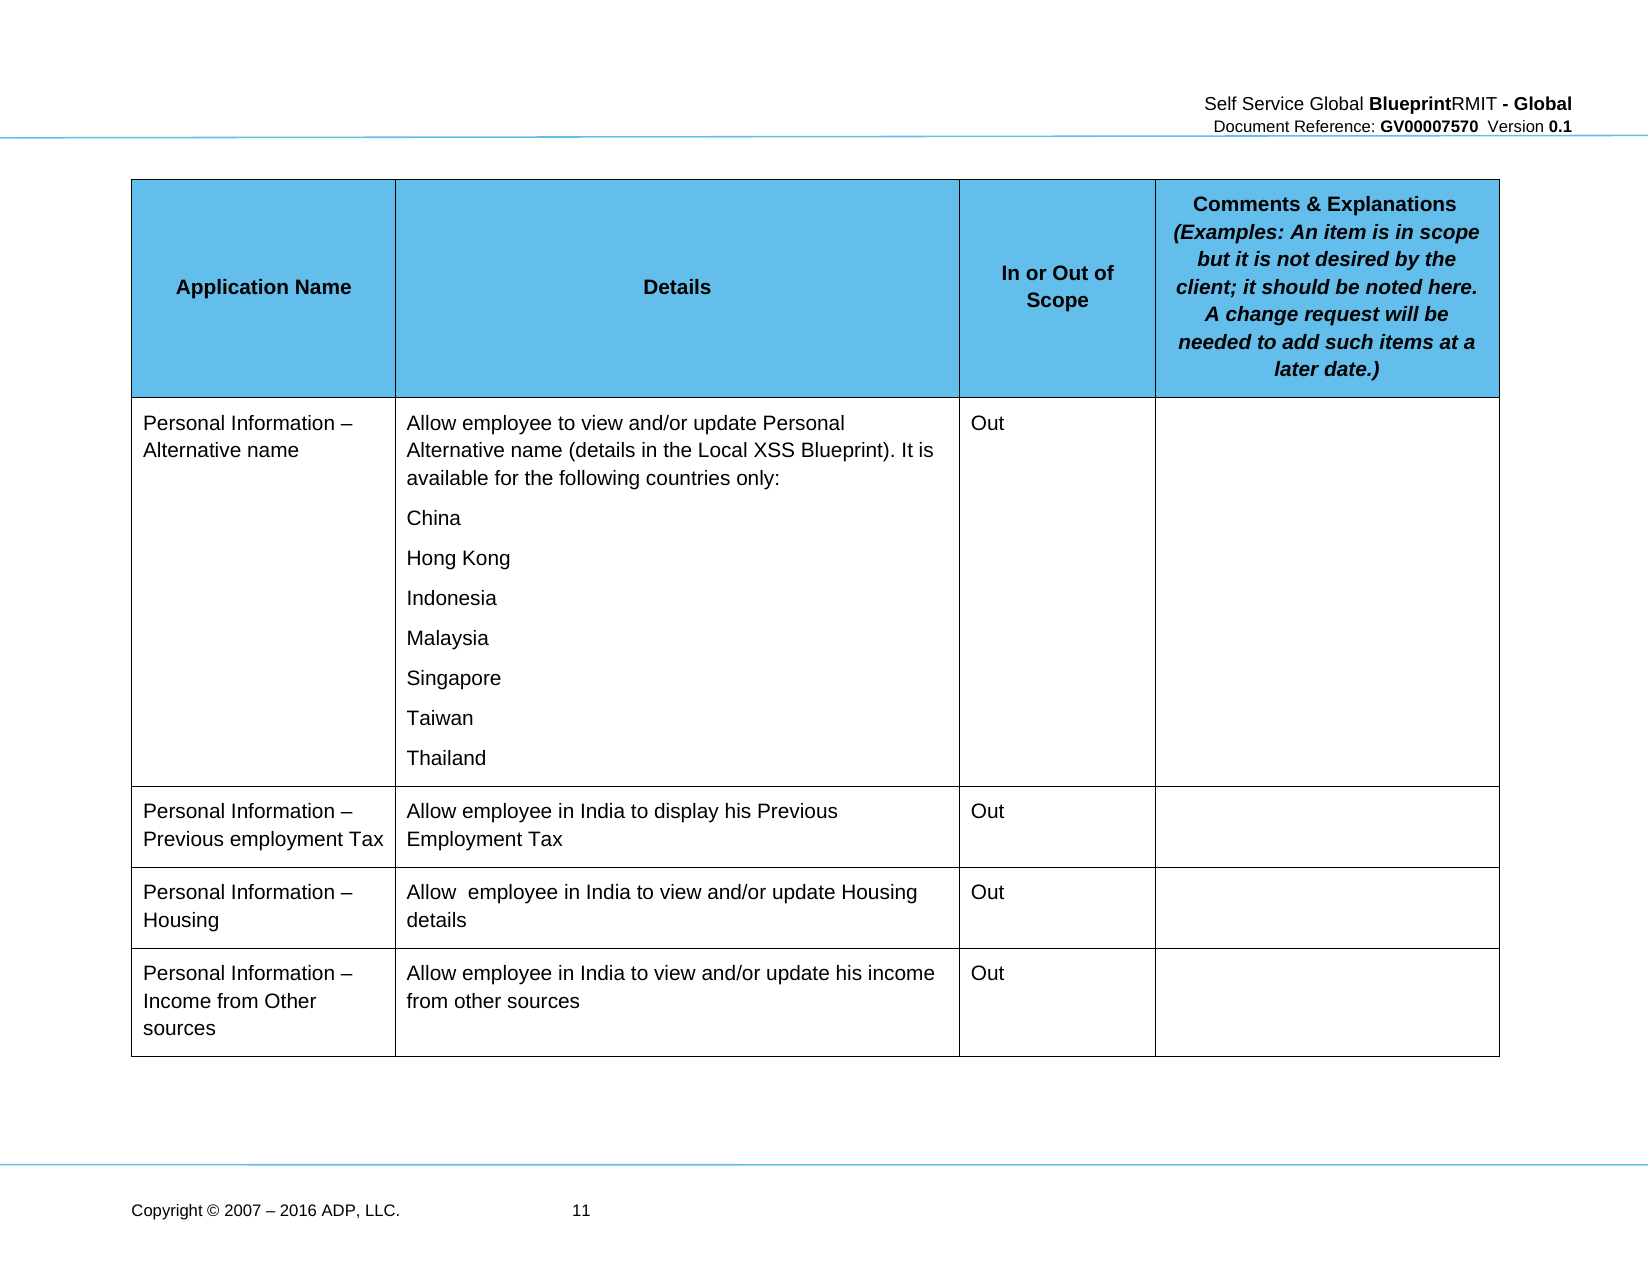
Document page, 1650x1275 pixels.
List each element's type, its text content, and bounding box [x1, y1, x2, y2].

table_cell [1156, 398, 1499, 786]
table_cell Out [960, 949, 1155, 1056]
table_cell [1156, 868, 1499, 948]
table_cell Allow employee in India to display his Previous Employment Tax [396, 787, 959, 867]
table_cell Out [960, 398, 1155, 786]
table_cell Allow employee in India to view and/or update Housing details [396, 868, 959, 948]
table_cell Allow employee to view and/or update Personal Alternative name (details in the Local XSS Blueprint). It is available for the following countries only: China Hong Kong Indonesia Malaysia Singapore Taiwan Thailand [396, 398, 959, 786]
table_cell Out [960, 787, 1155, 867]
table_cell Personal Information – Alternative name [132, 398, 395, 786]
table_header Application Name [132, 180, 395, 397]
table_header Comments & Explanations (Examples: An item is in scope but it is not desired by the client; it should be noted here. A change request will be needed to add such items at a later date.) [1156, 180, 1499, 397]
table_header Details [396, 180, 959, 397]
table_cell Personal Information – Income from Other sources [132, 949, 395, 1056]
table_cell Out [960, 868, 1155, 948]
table_cell [1156, 949, 1499, 1056]
table_header In or Out of Scope [960, 180, 1155, 397]
table_cell Personal Information – Housing [132, 868, 395, 948]
table_cell Personal Information – Previous employment Tax [132, 787, 395, 867]
table_cell Allow employee in India to view and/or update his income from other sources [396, 949, 959, 1056]
table_cell [1156, 787, 1499, 867]
